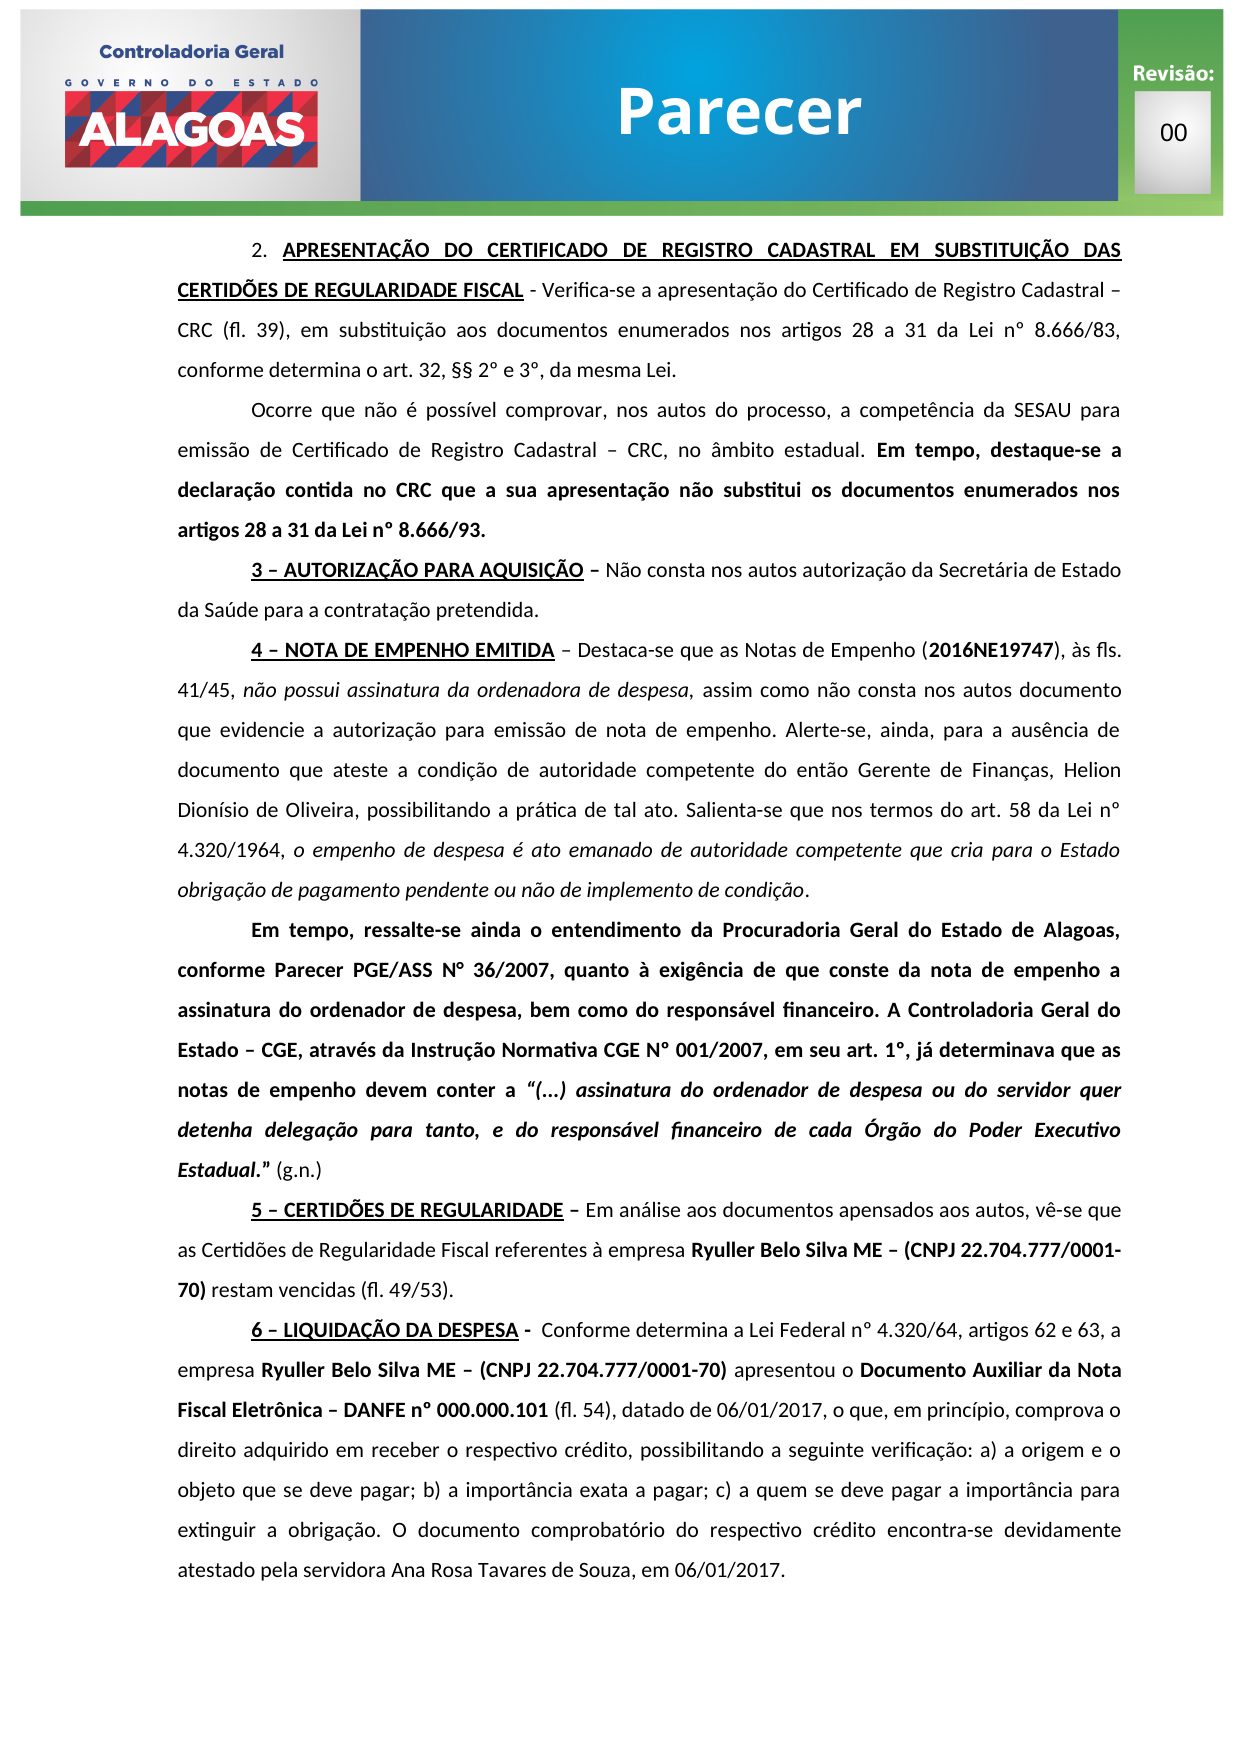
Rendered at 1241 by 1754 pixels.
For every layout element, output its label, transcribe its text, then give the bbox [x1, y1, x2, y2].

text Em tempo, ressalte-se ainda o entendimento da Procuradoria Geral do Estado de Alagoas, conforme Parecer PGE/ASS N° 36/2007, quanto à exigência de que conste da nota de empenho a assinatura do ordenador de despesa, bem como do responsável financeiro. A Controladoria Geral do Estado – CGE, através da Instrução Normativa CGE Nº 001/2007, em seu art. 1º, já determinava que as notas de empenho devem conter a “(...) assinatura do ordenador de despesa ou do servidor quer detenha delegação para tanto, e do responsável financeiro de cada Órgão do Poder Executivo Estadual.” (g.n.) [177, 916, 1122, 1183]
picture [20, 9, 1224, 216]
text Ocorre que não é possível comprovar, nos autos do processo, a competência da SESAU para emissão de Certificado de Registro Cadastral – CRC, no âmbito estadual. Em tempo, destaque-se a declaração contida no CRC que a sua apresentação não substitui os documentos enumerados nos artigos 28 a 31 da Lei nº 8.666/93. [177, 396, 1122, 543]
text 3 – AUTORIZAÇÃO PARA AQUISIÇÃO – Não consta nos autos autorização da Secretária de Estado da Saúde para a contratação pretendida. [177, 556, 1122, 623]
text 5 – CERTIDÕES DE REGULARIDADE – Em análise aos documentos apensados aos autos, vê-se que as Certidões de Regularidade Fiscal referentes à empresa Ryuller Belo Silva ME – (CNPJ 22.704.777/0001-70) restam vencidas (fl. 49/53). [177, 1196, 1122, 1303]
text 4 – NOTA DE EMPENHO EMITIDA – Destaca-se que as Notas de Empenho (2016NE19747), às fls. 41/45, não possui assinatura da ordenadora de despesa, assim como não consta nos autos documento que evidencie a autorização para emissão de nota de empenho. Alerte-se, ainda, para a ausência de documento que ateste a condição de autoridade competente do então Gerente de Finanças, Helion Dionísio de Oliveira, possibilitando a prática de tal ato. Salienta-se que nos termos do art. 58 da Lei nº 4.320/1964, o empenho de despesa é ato emanado de autoridade competente que cria para o Estado obrigação de pagamento pendente ou não de implemento de condição. [177, 636, 1122, 903]
text 6 – LIQUIDAÇÃO DA DESPESA - Conforme determina a Lei Federal nº 4.320/64, artigos 62 e 63, a empresa Ryuller Belo Silva ME – (CNPJ 22.704.777/0001-70) apresentou o Documento Auxiliar da Nota Fiscal Eletrônica – DANFE nº 000.000.101 (fl. 54), datado de 06/01/2017, o que, em princípio, comprova o direito adquirido em receber o respectivo crédito, possibilitando a seguinte verificação: a) a origem e o objeto que se deve pagar; b) a importância exata a pagar; c) a quem se deve pagar a importância para extinguir a obrigação. O documento comprobatório do respectivo crédito encontra-se devidamente atestado pela servidora Ana Rosa Tavares de Souza, em 06/01/2017. [177, 1316, 1122, 1583]
text 2. APRESENTAÇÃO DO CERTIFICADO DE REGISTRO CADASTRAL EM SUBSTITUIÇÃO DAS CERTIDÕES DE REGULARIDADE FISCAL - Verifica-se a apresentação do Certificado de Registro Cadastral – CRC (fl. 39), em substituição aos documentos enumerados nos artigos 28 a 31 da Lei nº 8.666/83, conforme determina o art. 32, §§ 2º e 3º, da mesma Lei. [177, 236, 1122, 383]
